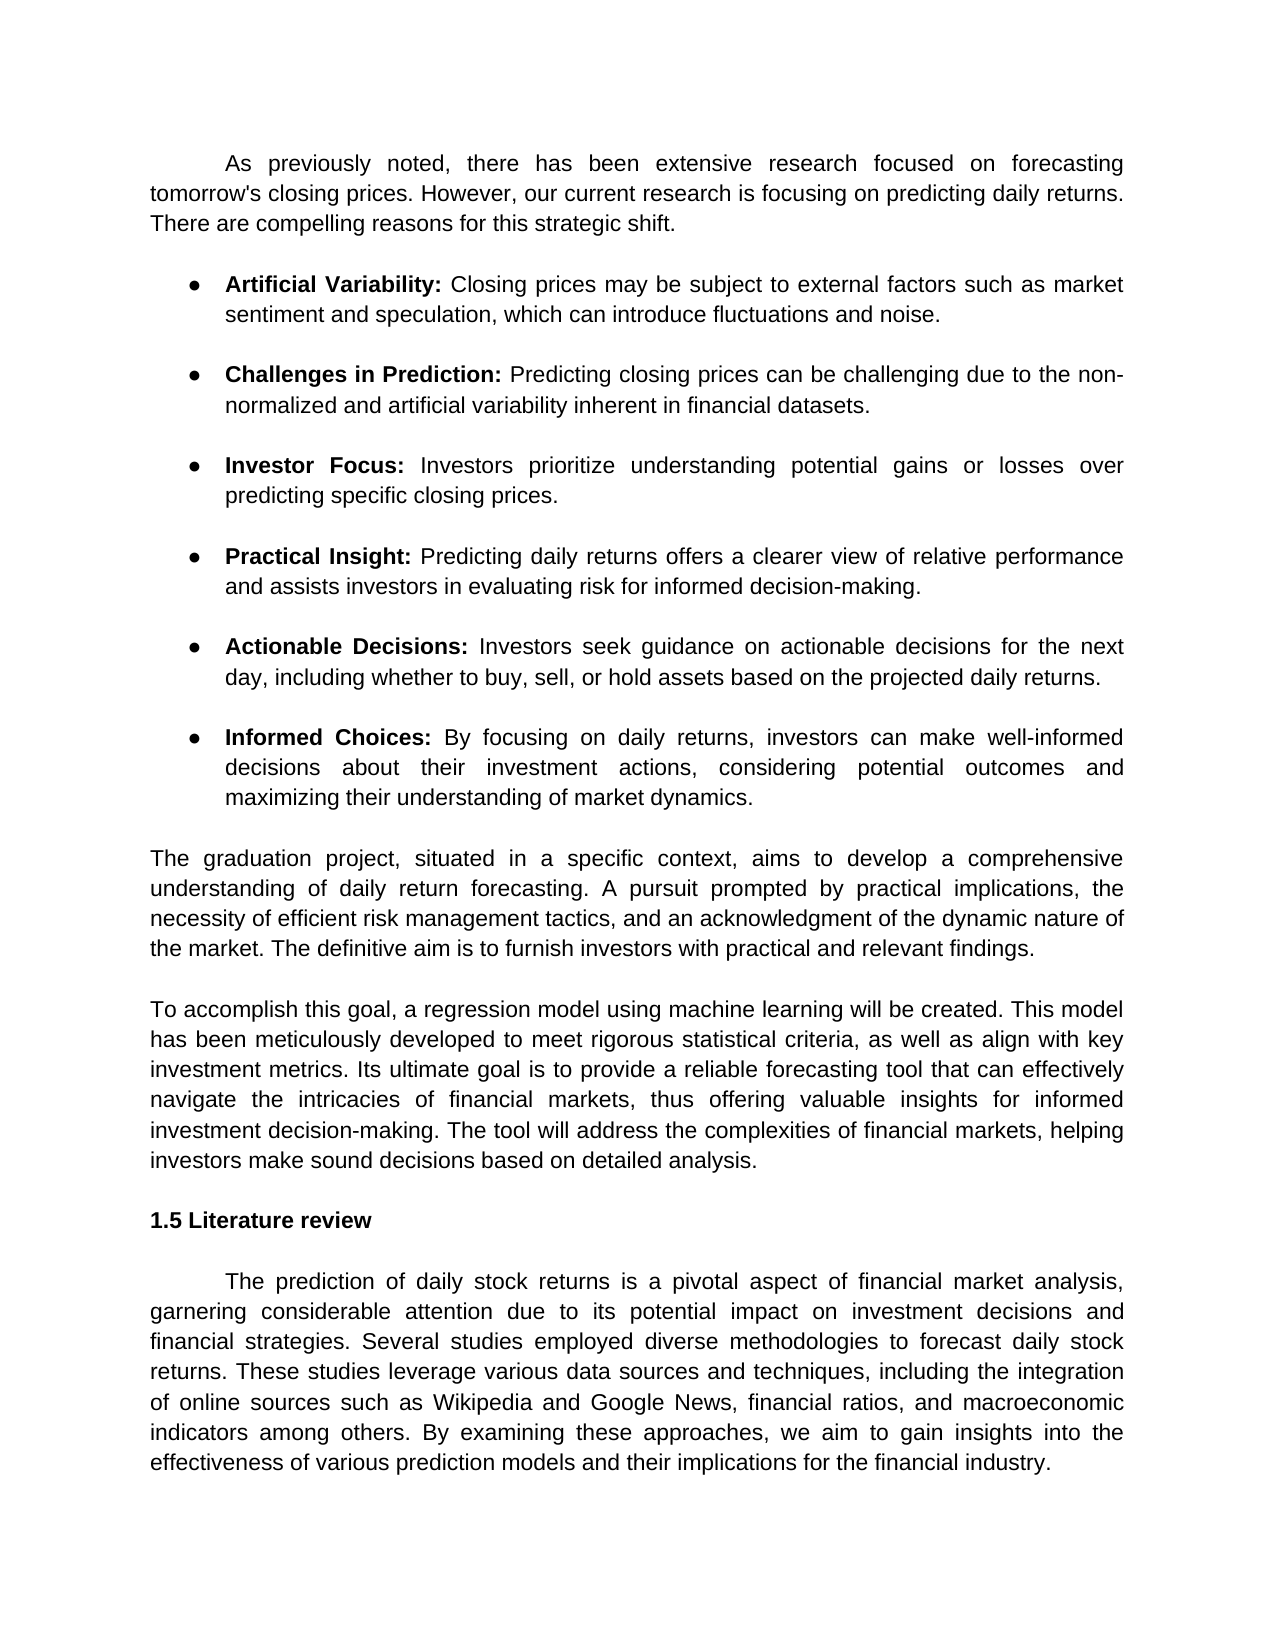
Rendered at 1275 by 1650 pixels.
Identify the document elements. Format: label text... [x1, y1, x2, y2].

list Practical Insight: Predicting daily returns offers a clearer view of relative performance and assists investors in evaluating risk for informed decision-making. [187, 543, 1125, 599]
text To accomplish this goal, a regression model using machine learning will be created. This model has been meticulously developed to meet rigorous statistical criteria, as well as align with key investment metrics. Its ultimate goal is to provide a reliable forecasting tool that can effectively navigate the intricacies of financial markets, thus offering valuable insights for informed investment decision-making. The tool will address the complexities of financial markets, helping investors make sound decisions based on detailed analysis. [150, 996, 1125, 1173]
list Actionable Decisions: Investors seek guidance on actionable decisions for the next day, including whether to buy, sell, or hold assets based on the projected daily returns. [187, 633, 1125, 690]
text The prediction of daily stock returns is a pivotal aspect of financial market analysis, garnering considerable attention due to its potential impact on investment decisions and financial strategies. Several studies employed diverse methodologies to forecast daily stock returns. These studies leverage various data sources and techniques, including the integration of online sources such as Wikipedia and Google News, financial ratios, and macroeconomic indicators among others. By examining these approaches, we aim to gain insights into the effectiveness of various prediction models and their implications for the financial industry. [150, 1268, 1125, 1475]
text 1.5 Literature review [150, 1207, 1125, 1234]
text As previously noted, there has been extensive research focused on forecasting tomorrow's closing prices. However, our current research is focusing on predicting daily returns. There are compelling reasons for this strategic shift. [150, 150, 1125, 237]
list Investor Focus: Investors prioritize understanding potential gains or losses over predicting specific closing prices. [187, 452, 1125, 509]
list Artificial Variability: Closing prices may be subject to external factors such as market sentiment and speculation, which can introduce fluctuations and noise. [187, 271, 1125, 327]
text The graduation project, situated in a specific context, aims to develop a comprehensive understanding of daily return forecasting. A pursuit prompted by practical implications, the necessity of efficient risk management tactics, and an acknowledgment of the dynamic nature of the market. The definitive aim is to furnish investors with practical and relevant findings. [150, 845, 1125, 962]
list Challenges in Prediction: Predicting closing prices can be challenging due to the non-normalized and artificial variability inherent in financial datasets. [187, 361, 1125, 418]
list Informed Choices: By focusing on daily returns, investors can make well-informed decisions about their investment actions, considering potential outcomes and maximizing their understanding of market dynamics. [187, 724, 1125, 811]
